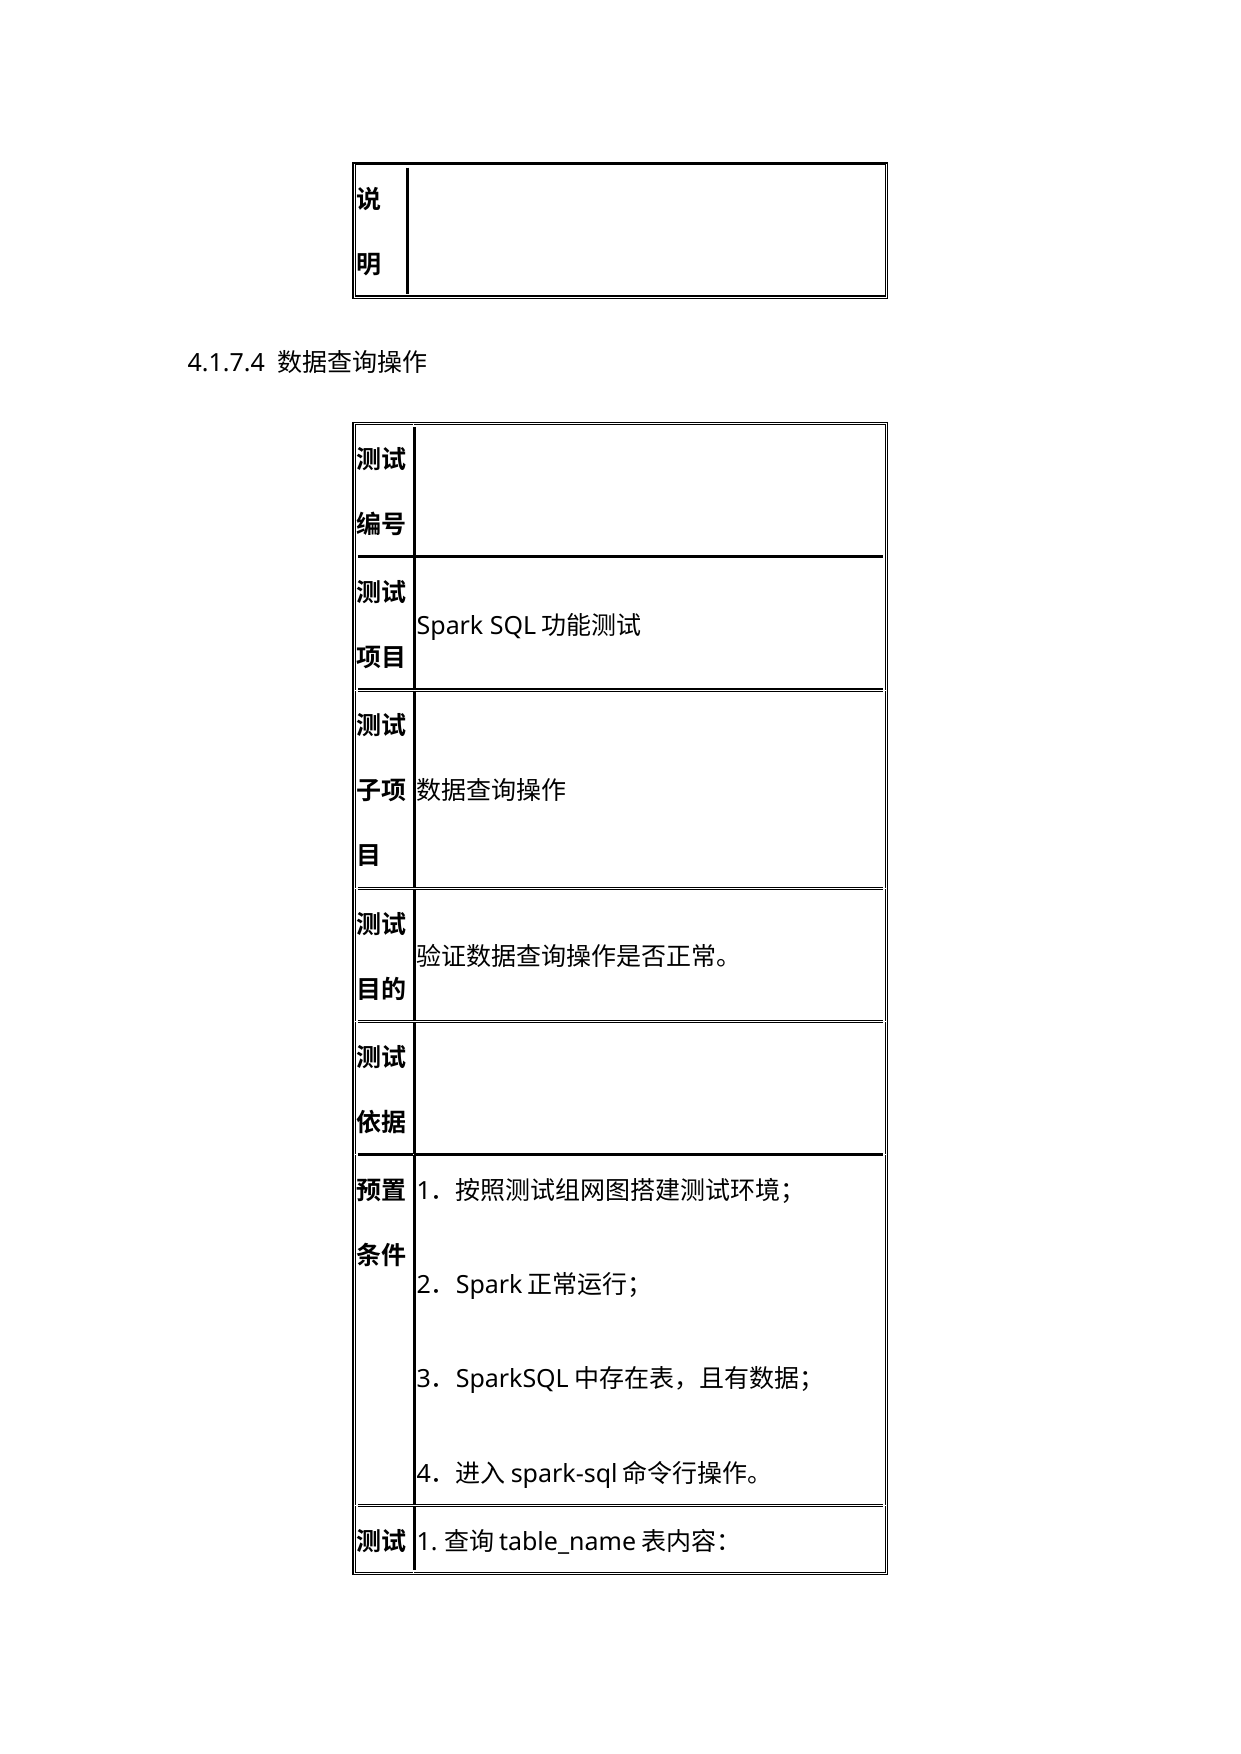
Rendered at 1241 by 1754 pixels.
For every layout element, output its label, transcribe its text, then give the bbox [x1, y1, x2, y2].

table_cell 测试目的 [356, 886, 413, 1020]
table_cell 预置条件 [354, 1153, 413, 1504]
table_cell 测试依据 [354, 1020, 414, 1153]
table_cell [414, 1020, 886, 1153]
table_cell 测试子项目 [356, 688, 413, 886]
table_cell 数据查询操作 [416, 688, 885, 886]
table_cell 验证数据查询操作是否正常。 [416, 886, 885, 1020]
table_header [414, 425, 885, 555]
text 4.1.7.4 数据查询操作 [187, 328, 1053, 393]
table_header 测试编号 [354, 423, 414, 555]
table_cell [407, 165, 885, 295]
table_cell Spark SQL功能测试 [416, 555, 885, 688]
table_cell 1．按照测试组网图搭建测试环境； 2．Spark正常运行； 3．SparkSQL中存在表，且有数据； 4．进入spark-sql命令行操作。 [416, 1153, 886, 1504]
table_cell 测试项目 [356, 555, 413, 688]
table_cell 测试步骤 [354, 1504, 414, 1572]
table_cell 测试说明 [356, 165, 407, 295]
